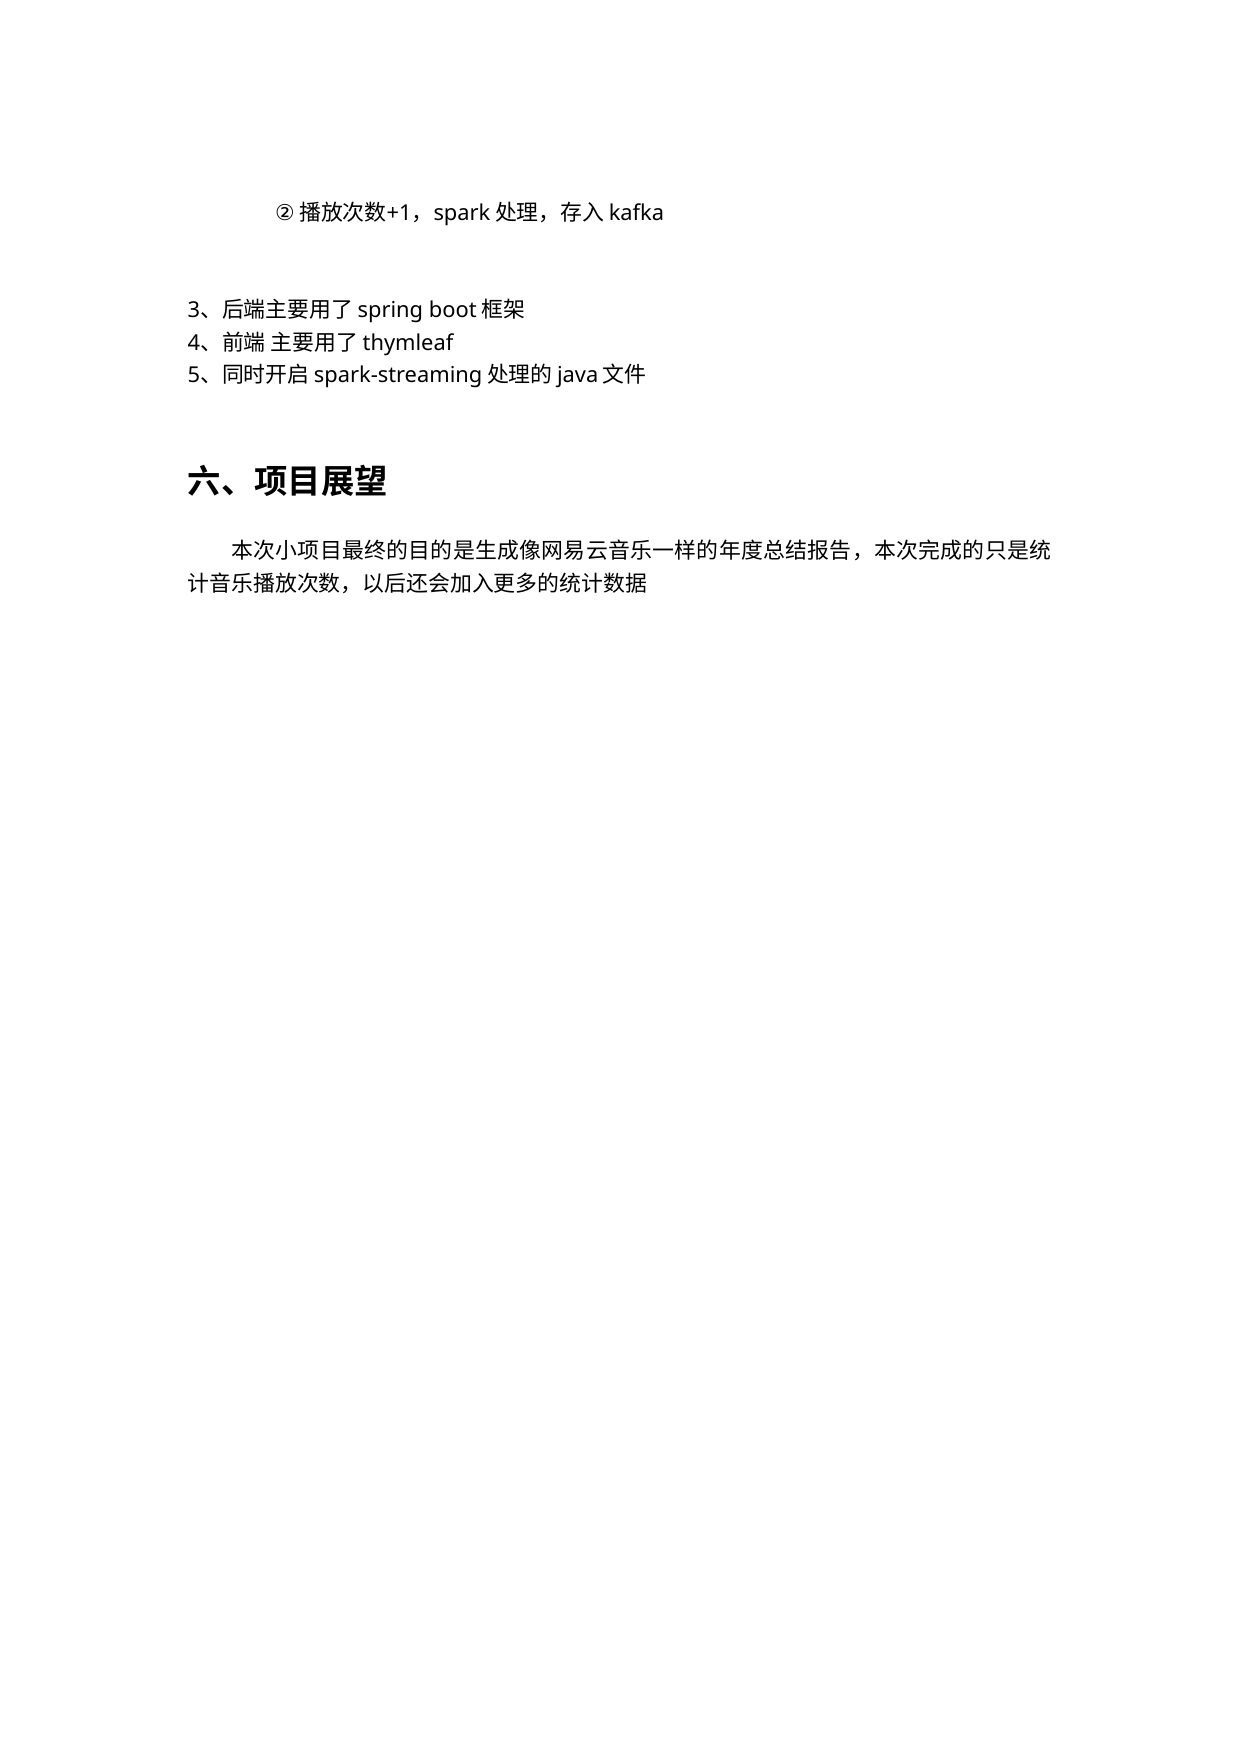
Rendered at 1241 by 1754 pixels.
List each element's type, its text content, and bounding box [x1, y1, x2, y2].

text 3、后端主要用了spring boot框架 [187, 292, 1053, 324]
text 4、前端 主要用了thymleaf [187, 324, 1053, 357]
subtitle 六、项目展望 [187, 447, 1053, 512]
text 本次小项目最终的目的是生成像网易云音乐一样的年度总结报告，本次完成的只是统计音乐播放次数，以后还会加入更多的统计数据 [187, 533, 1053, 598]
text 5、同时开启spark-streaming处理的java文件 [187, 357, 1053, 389]
text ②播放次数+1，spark处理，存入kafka [231, 194, 1053, 227]
